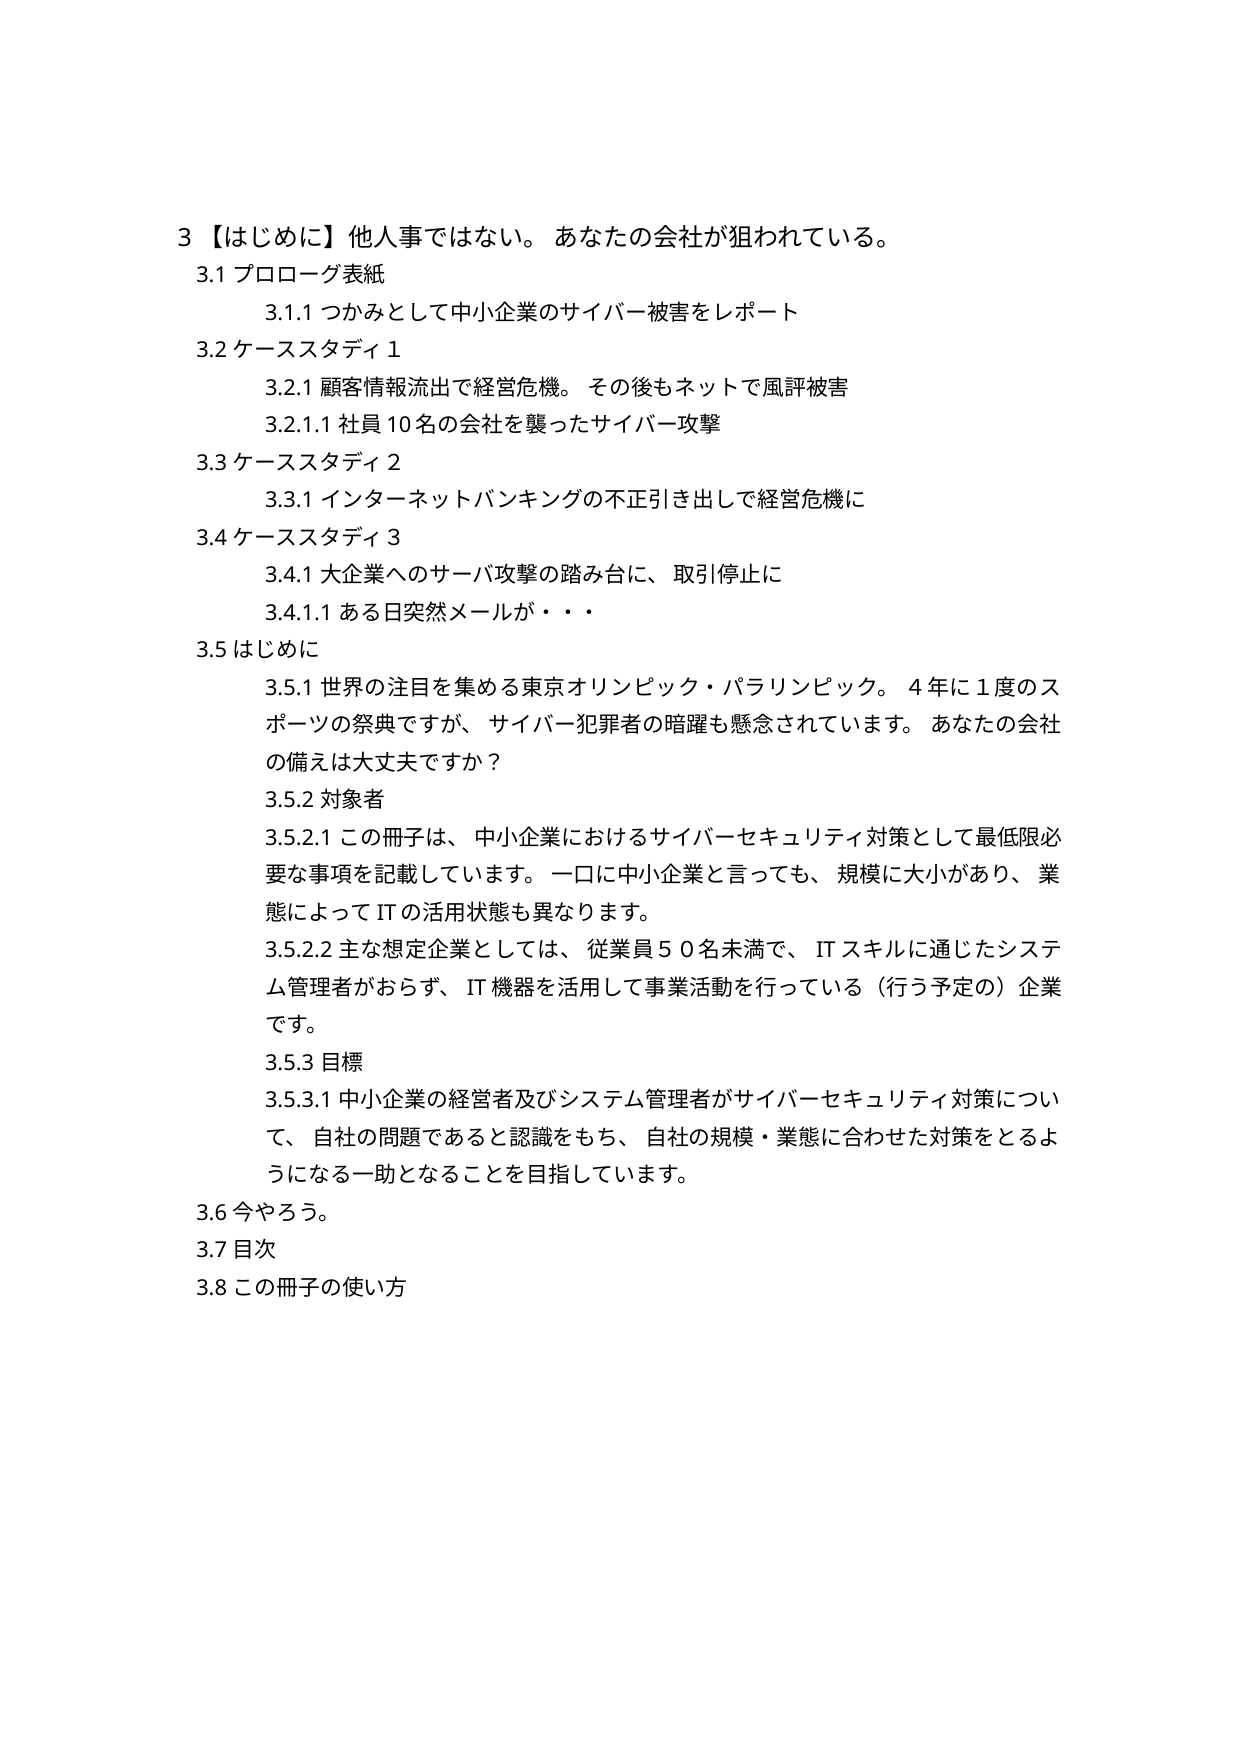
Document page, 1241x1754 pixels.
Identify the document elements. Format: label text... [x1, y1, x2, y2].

text 目標 [265, 1042, 1063, 1079]
text ケーススタディ２ [196, 442, 1063, 479]
text 大企業へのサーバ攻撃の踏み台に、 取引停止に [265, 554, 1063, 592]
text 【はじめに】他人事ではない。 あなたの会社が狙われている。 [177, 217, 1063, 254]
text ケーススタディ１ [196, 329, 1063, 367]
text ある日突然メールが・・・ [265, 592, 1063, 629]
text プロローグ表紙 [196, 254, 1063, 292]
text 主な想定企業としては、 従業員５０名未満で、 ITスキルに通じたシステム管理者がおらず、 IT機器を活用して事業活動を行っている（行う予定の）企業です。 [265, 929, 1063, 1042]
text 顧客情報流出で経営危機。 その後もネットで風評被害 [265, 367, 1063, 404]
text この冊子は、 中小企業におけるサイバーセキュリティ対策として最低限必要な事項を記載しています。 一口に中小企業と言っても、 規模に大小があり、 業態によってITの活用状態も異なります。 [265, 817, 1063, 929]
text 社員10名の会社を襲ったサイバー攻撃 [265, 404, 1063, 442]
text この冊子の使い方 [196, 1267, 1063, 1304]
text 目次 [196, 1229, 1063, 1267]
text ケーススタディ３ [196, 517, 1063, 554]
text つかみとして中小企業のサイバー被害をレポート [265, 292, 1063, 329]
text 今やろう。 [196, 1192, 1063, 1229]
text 対象者 [265, 779, 1063, 817]
text 中小企業の経営者及びシステム管理者がサイバーセキュリティ対策について、 自社の問題であると認識をもち、 自社の規模・業態に合わせた対策をとるようになる一助となることを目指しています。 [265, 1079, 1063, 1192]
text インターネットバンキングの不正引き出しで経営危機に [265, 479, 1063, 517]
text はじめに [196, 629, 1063, 667]
text 世界の注目を集める東京オリンピック・パラリンピック。 ４年に１度のスポーツの祭典ですが、 サイバー犯罪者の暗躍も懸念されています。 あなたの会社の備えは大丈夫ですか？ [265, 667, 1063, 779]
